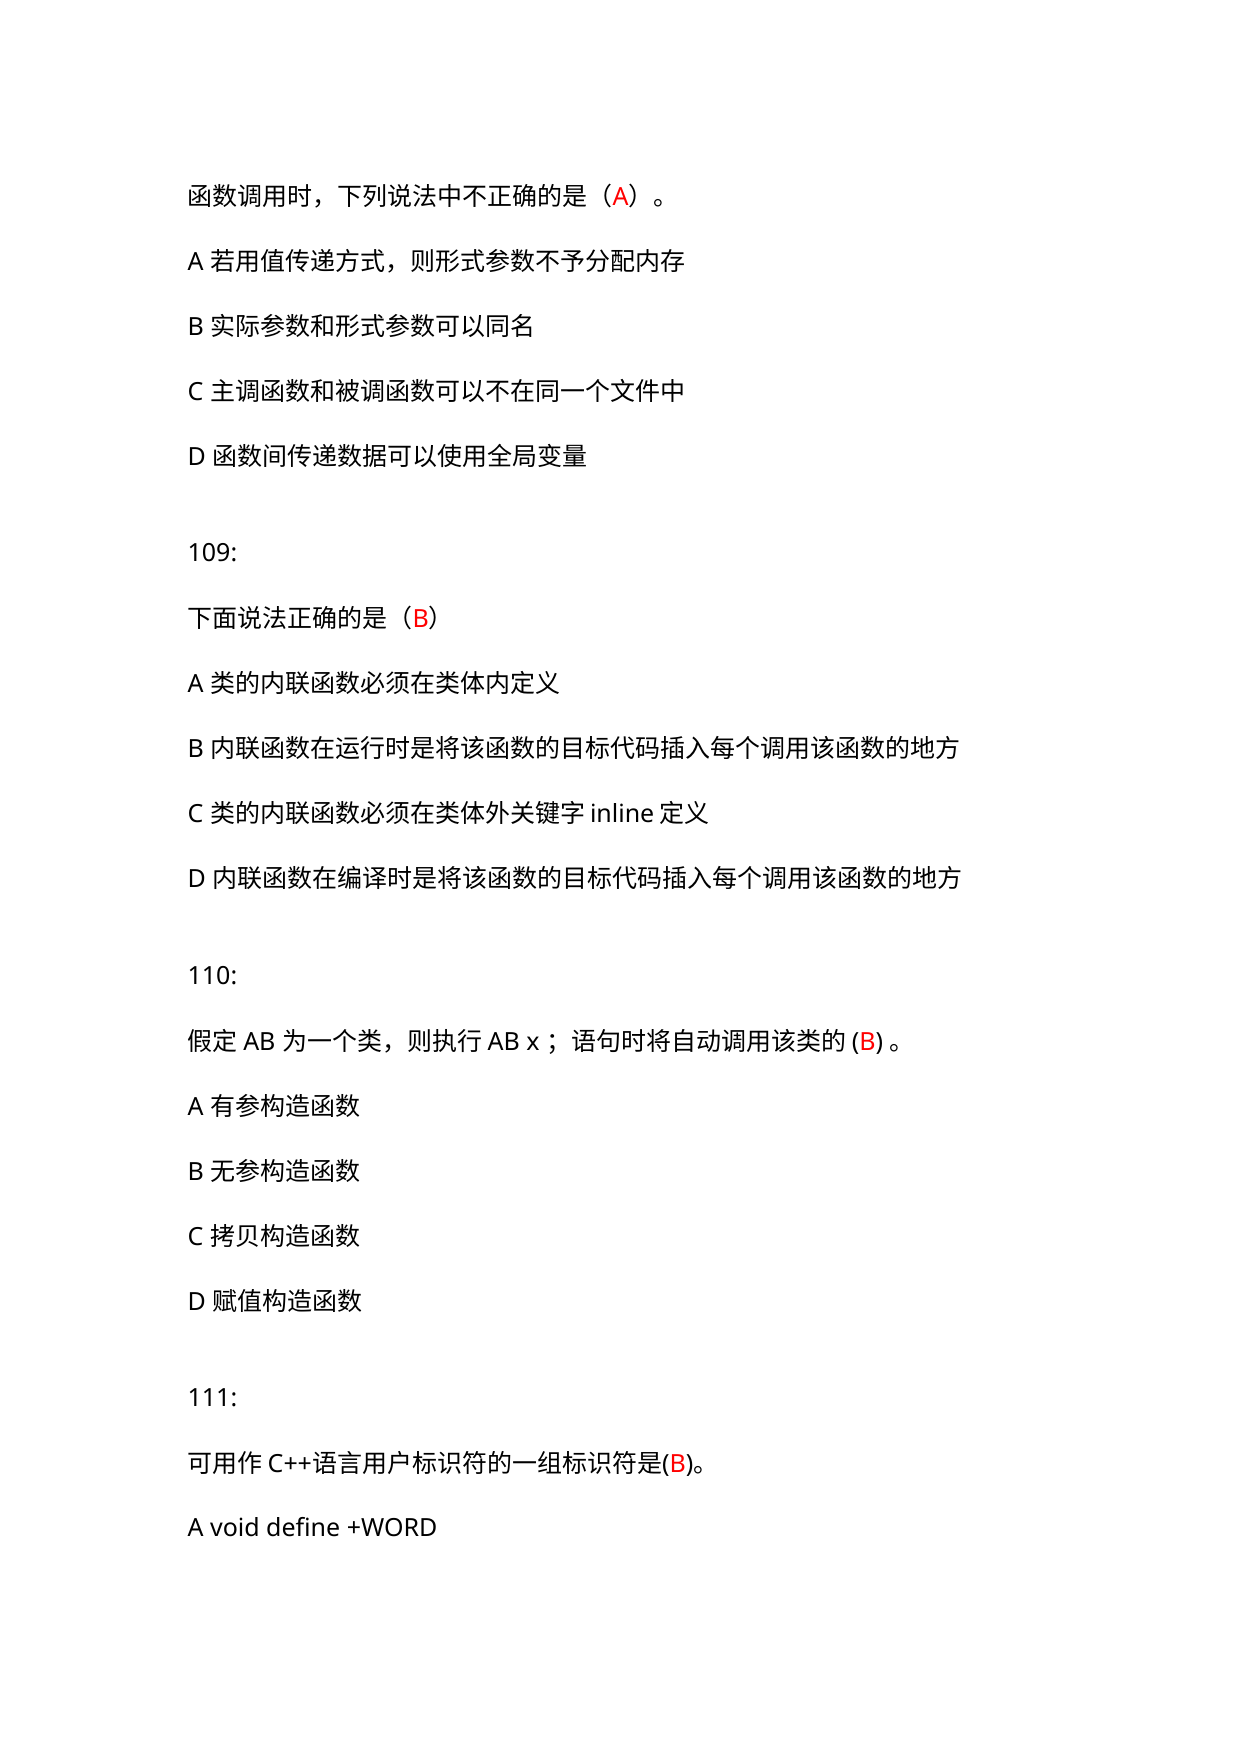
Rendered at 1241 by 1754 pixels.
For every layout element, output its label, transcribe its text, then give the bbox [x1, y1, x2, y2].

text A 有参构造函数 [187, 1072, 1053, 1137]
text A 若用值传递方式，则形式参数不予分配内存 [187, 227, 1053, 292]
text 110: [187, 942, 1053, 1007]
text B 实际参数和形式参数可以同名 [187, 292, 1053, 357]
text C 主调函数和被调函数可以不在同一个文件中 [187, 357, 1053, 422]
text A void define +WORD [187, 1494, 1053, 1559]
text D 内联函数在编译时是将该函数的目标代码插入每个调用该函数的地方 [187, 844, 1053, 909]
text C 类的内联函数必须在类体外关键字inline定义 [187, 779, 1053, 844]
text C 拷贝构造函数 [187, 1202, 1053, 1267]
text D 赋值构造函数 [187, 1267, 1053, 1332]
text 函数调用时，下列说法中不正确的是（A）。 [187, 162, 1053, 227]
text B 无参构造函数 [187, 1137, 1053, 1202]
text A 类的内联函数必须在类体内定义 [187, 649, 1053, 714]
text 下面说法正确的是（B） [187, 584, 1053, 649]
text 111: [187, 1364, 1053, 1429]
text 可用作C++语言用户标识符的一组标识符是(B)。 [187, 1429, 1053, 1494]
text B 内联函数在运行时是将该函数的目标代码插入每个调用该函数的地方 [187, 714, 1053, 779]
text 109: [187, 519, 1053, 584]
text 假定 AB 为一个类，则执行 AB x ；语句时将自动调用该类的 (B) 。 [187, 1007, 1053, 1072]
text D 函数间传递数据可以使用全局变量 [187, 422, 1053, 487]
